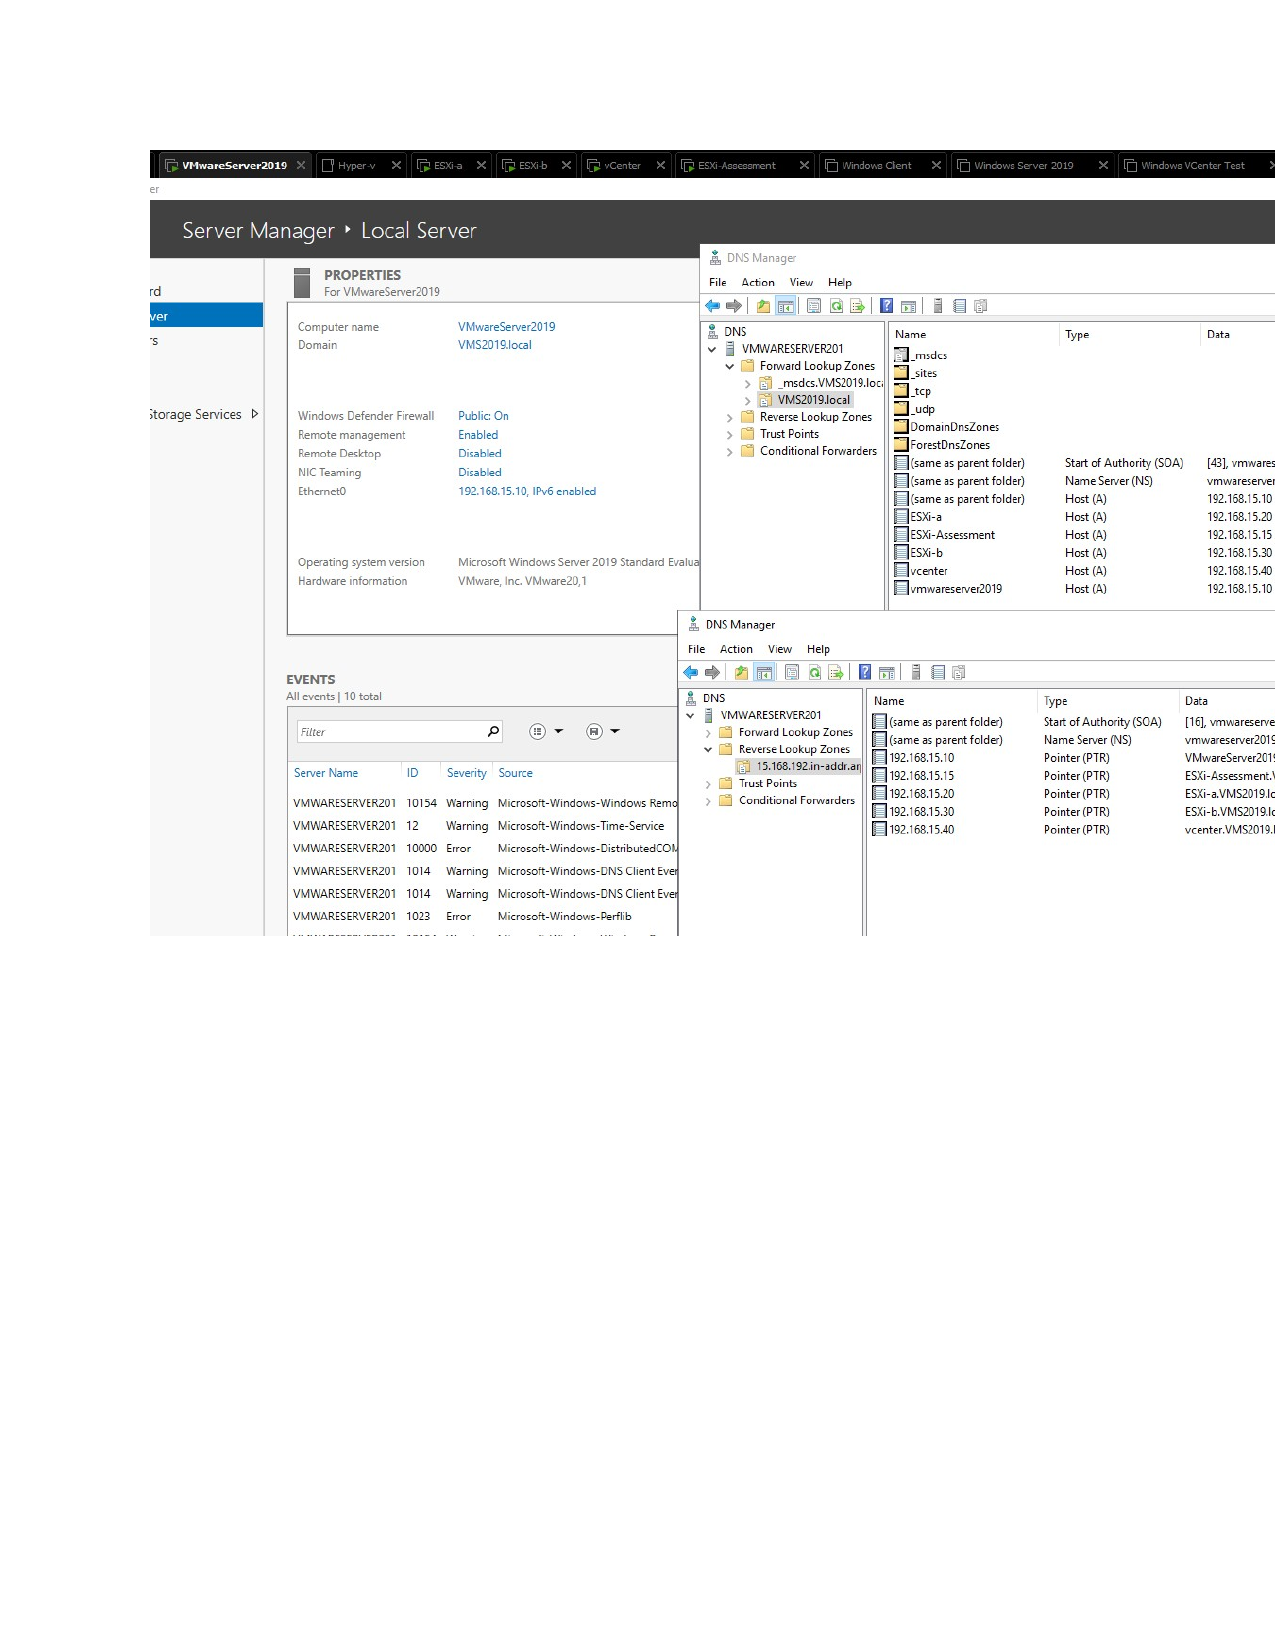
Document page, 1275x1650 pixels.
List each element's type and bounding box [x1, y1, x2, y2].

picture [150, 150, 1275, 936]
